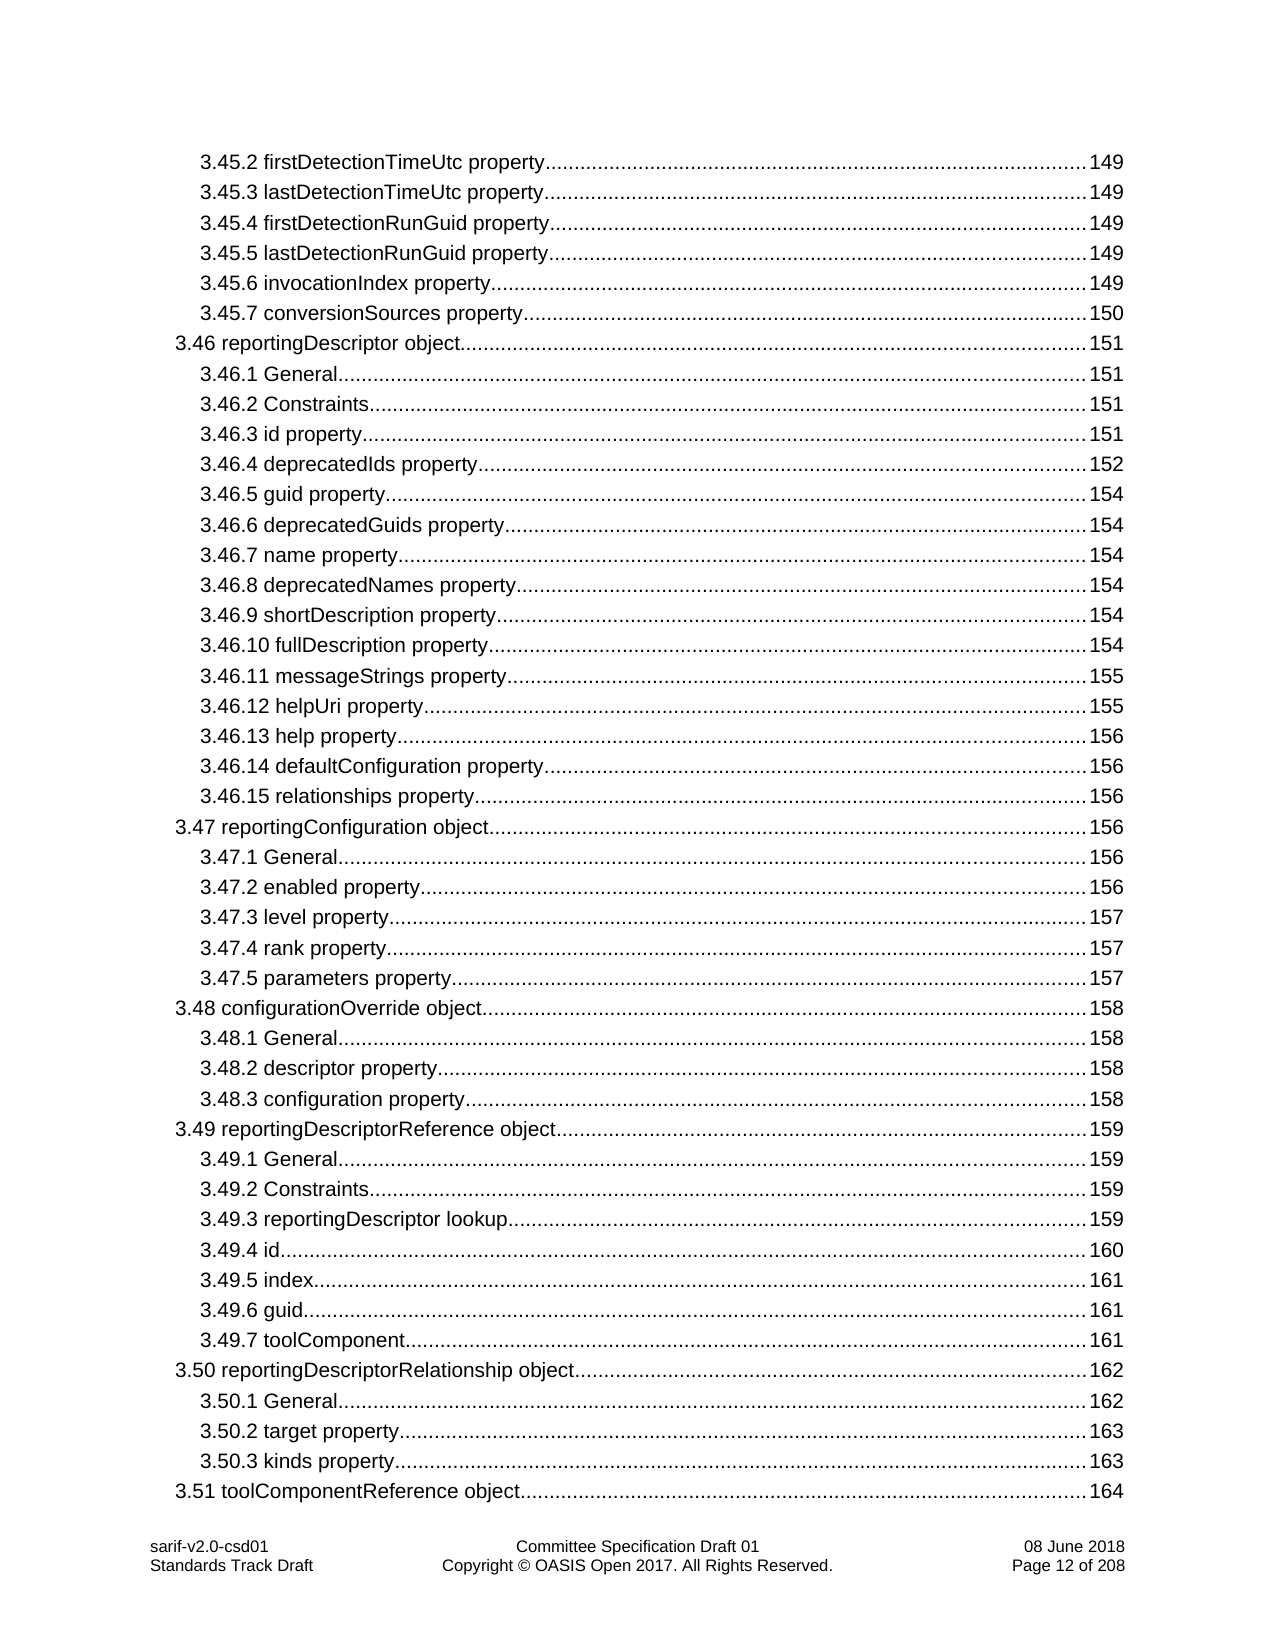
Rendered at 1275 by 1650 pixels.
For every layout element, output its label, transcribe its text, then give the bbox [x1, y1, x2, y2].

text 3.47.1 General 156 [200, 845, 1125, 869]
text 3.46.12 helpUri property 155 [200, 694, 1125, 718]
text 3.49.4 id 160 [200, 1237, 1125, 1261]
text 3.46.6 deprecatedGuids property 154 [200, 512, 1125, 536]
text 3.49.2 Constraints 159 [200, 1177, 1125, 1201]
text 3.46.9 shortDescription property 154 [200, 603, 1125, 627]
text 3.48.3 configuration property 158 [200, 1086, 1125, 1110]
text 3.46.3 id property 151 [200, 422, 1125, 446]
text 3.46.5 guid property 154 [200, 482, 1125, 506]
text 3.46.7 name property 154 [200, 543, 1125, 567]
text 3.45.5 lastDetectionRunGuid property 149 [200, 241, 1125, 264]
text 3.47.2 enabled property 156 [200, 875, 1125, 899]
text 3.51 toolComponentReference object 164 [175, 1479, 1125, 1503]
text 3.46.8 deprecatedNames property 154 [200, 573, 1125, 597]
text 3.49.1 General 159 [200, 1147, 1125, 1171]
text 3.46.13 help property 156 [200, 724, 1125, 748]
text 3.48.1 General 158 [200, 1026, 1125, 1050]
text 3.50.3 kinds property 163 [200, 1449, 1125, 1473]
text 3.47 reportingConfiguration object 156 [175, 814, 1125, 838]
text 3.46 reportingDescriptor object 151 [175, 331, 1125, 355]
text 3.45.2 firstDetectionTimeUtc property 149 [200, 150, 1125, 174]
text 3.46.11 messageStrings property 155 [200, 663, 1125, 687]
text 3.50.1 General 162 [200, 1388, 1125, 1412]
text 3.49.6 guid 161 [200, 1298, 1125, 1322]
text 3.49.5 index 161 [200, 1268, 1125, 1292]
text 3.46.4 deprecatedIds property 152 [200, 452, 1125, 476]
text 3.46.2 Constraints 151 [200, 392, 1125, 416]
text 3.45.3 lastDetectionTimeUtc property 149 [200, 180, 1125, 204]
text 3.47.5 parameters property 157 [200, 966, 1125, 989]
text 3.46.1 General 151 [200, 361, 1125, 385]
text 3.47.3 level property 157 [200, 905, 1125, 929]
text 3.49 reportingDescriptorReference object 159 [175, 1117, 1125, 1141]
text 3.45.7 conversionSources property 150 [200, 301, 1125, 325]
text 3.46.10 fullDescription property 154 [200, 633, 1125, 657]
text 3.50.2 target property 163 [200, 1419, 1125, 1443]
text 3.49.3 reportingDescriptor lookup 159 [200, 1207, 1125, 1231]
text 3.45.4 firstDetectionRunGuid property 149 [200, 210, 1125, 234]
text 3.45.6 invocationIndex property 149 [200, 271, 1125, 295]
text 3.46.15 relationships property 156 [200, 784, 1125, 808]
text 3.46.14 defaultConfiguration property 156 [200, 754, 1125, 778]
text 3.48.2 descriptor property 158 [200, 1056, 1125, 1080]
text 3.48 configurationOverride object 158 [175, 996, 1125, 1020]
text 3.50 reportingDescriptorRelationship object 162 [175, 1358, 1125, 1382]
text 3.47.4 rank property 157 [200, 935, 1125, 959]
text 3.49.7 toolComponent 161 [200, 1328, 1125, 1352]
